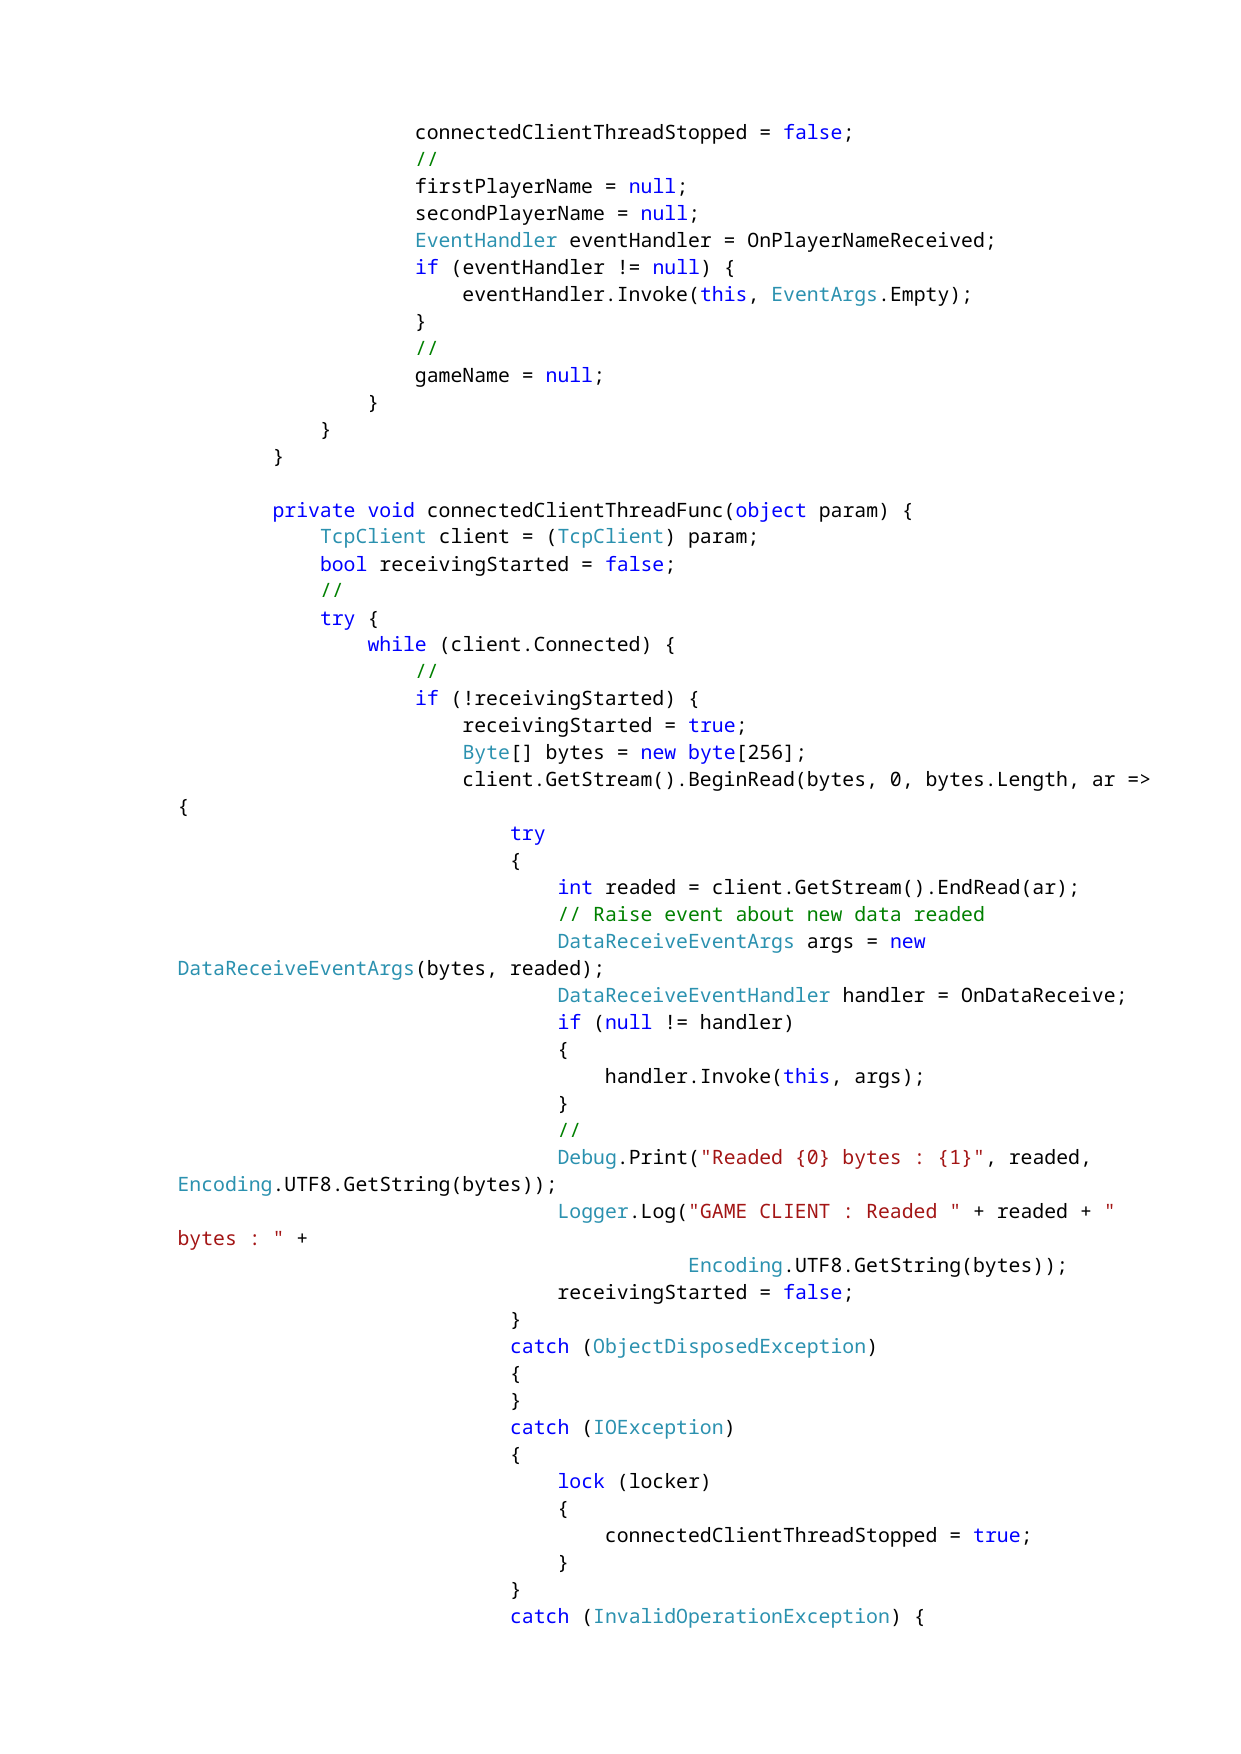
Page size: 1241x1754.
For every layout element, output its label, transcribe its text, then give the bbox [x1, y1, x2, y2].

text int readed = client.GetStream().EndRead(ar); [177, 873, 1152, 901]
text if (!receivingStarted) { [177, 685, 1152, 712]
text } [177, 1089, 1152, 1116]
text // [177, 334, 1152, 361]
text bool receivingStarted = false; [177, 550, 1152, 577]
text try [177, 819, 1152, 847]
text } [177, 1575, 1152, 1602]
text // [177, 658, 1152, 685]
text DataReceiveEventArgs args = new DataReceiveEventArgs(bytes, readed); [177, 927, 1152, 981]
text lock (locker) [177, 1467, 1152, 1494]
text DataReceiveEventHandler handler = OnDataReceive; [177, 981, 1152, 1008]
text gameName = null; [177, 361, 1152, 388]
text TcpClient client = (TcpClient) param; [177, 523, 1152, 550]
text client.GetStream().BeginRead(bytes, 0, bytes.Length, ar => { [177, 766, 1152, 819]
text { [177, 847, 1152, 873]
text private void connectedClientThreadFunc(object param) { [177, 496, 1152, 523]
text handler.Invoke(this, args); [177, 1062, 1152, 1089]
text catch (IOException) [177, 1413, 1152, 1440]
text Encoding.UTF8.GetString(bytes)); [177, 1251, 1152, 1278]
text // Raise event about new data readed [177, 901, 1152, 927]
text // [177, 145, 1152, 172]
text { [177, 1440, 1152, 1467]
text catch (InvalidOperationException) { [177, 1602, 1152, 1629]
text } [177, 1548, 1152, 1575]
text { [177, 1035, 1152, 1062]
text } [177, 388, 1152, 415]
text connectedClientThreadStopped = false; [177, 118, 1152, 145]
text { [177, 1494, 1152, 1521]
text connectedClientThreadStopped = true; [177, 1521, 1152, 1548]
text } [177, 442, 1152, 469]
text catch (ObjectDisposedException) [177, 1332, 1152, 1359]
text while (client.Connected) { [177, 631, 1152, 658]
text { [177, 1359, 1152, 1386]
text firstPlayerName = null; [177, 172, 1152, 199]
text if (eventHandler != null) { [177, 253, 1152, 280]
text } [177, 1305, 1152, 1332]
text if (null != handler) [177, 1008, 1152, 1035]
text } [177, 1386, 1152, 1413]
text } [177, 415, 1152, 442]
text } [177, 307, 1152, 334]
text Logger.Log("GAME CLIENT : Readed " + readed + " bytes : " + [177, 1197, 1152, 1251]
text receivingStarted = true; [177, 712, 1152, 739]
text Byte[] bytes = new byte[256]; [177, 739, 1152, 766]
text receivingStarted = false; [177, 1278, 1152, 1305]
text try { [177, 604, 1152, 631]
text // [177, 577, 1152, 604]
text EventHandler eventHandler = OnPlayerNameReceived; [177, 226, 1152, 253]
text Debug.Print("Readed {0} bytes : {1}", readed, Encoding.UTF8.GetString(bytes)); [177, 1143, 1152, 1197]
text secondPlayerName = null; [177, 199, 1152, 226]
text eventHandler.Invoke(this, EventArgs.Empty); [177, 280, 1152, 307]
text // [177, 1116, 1152, 1143]
